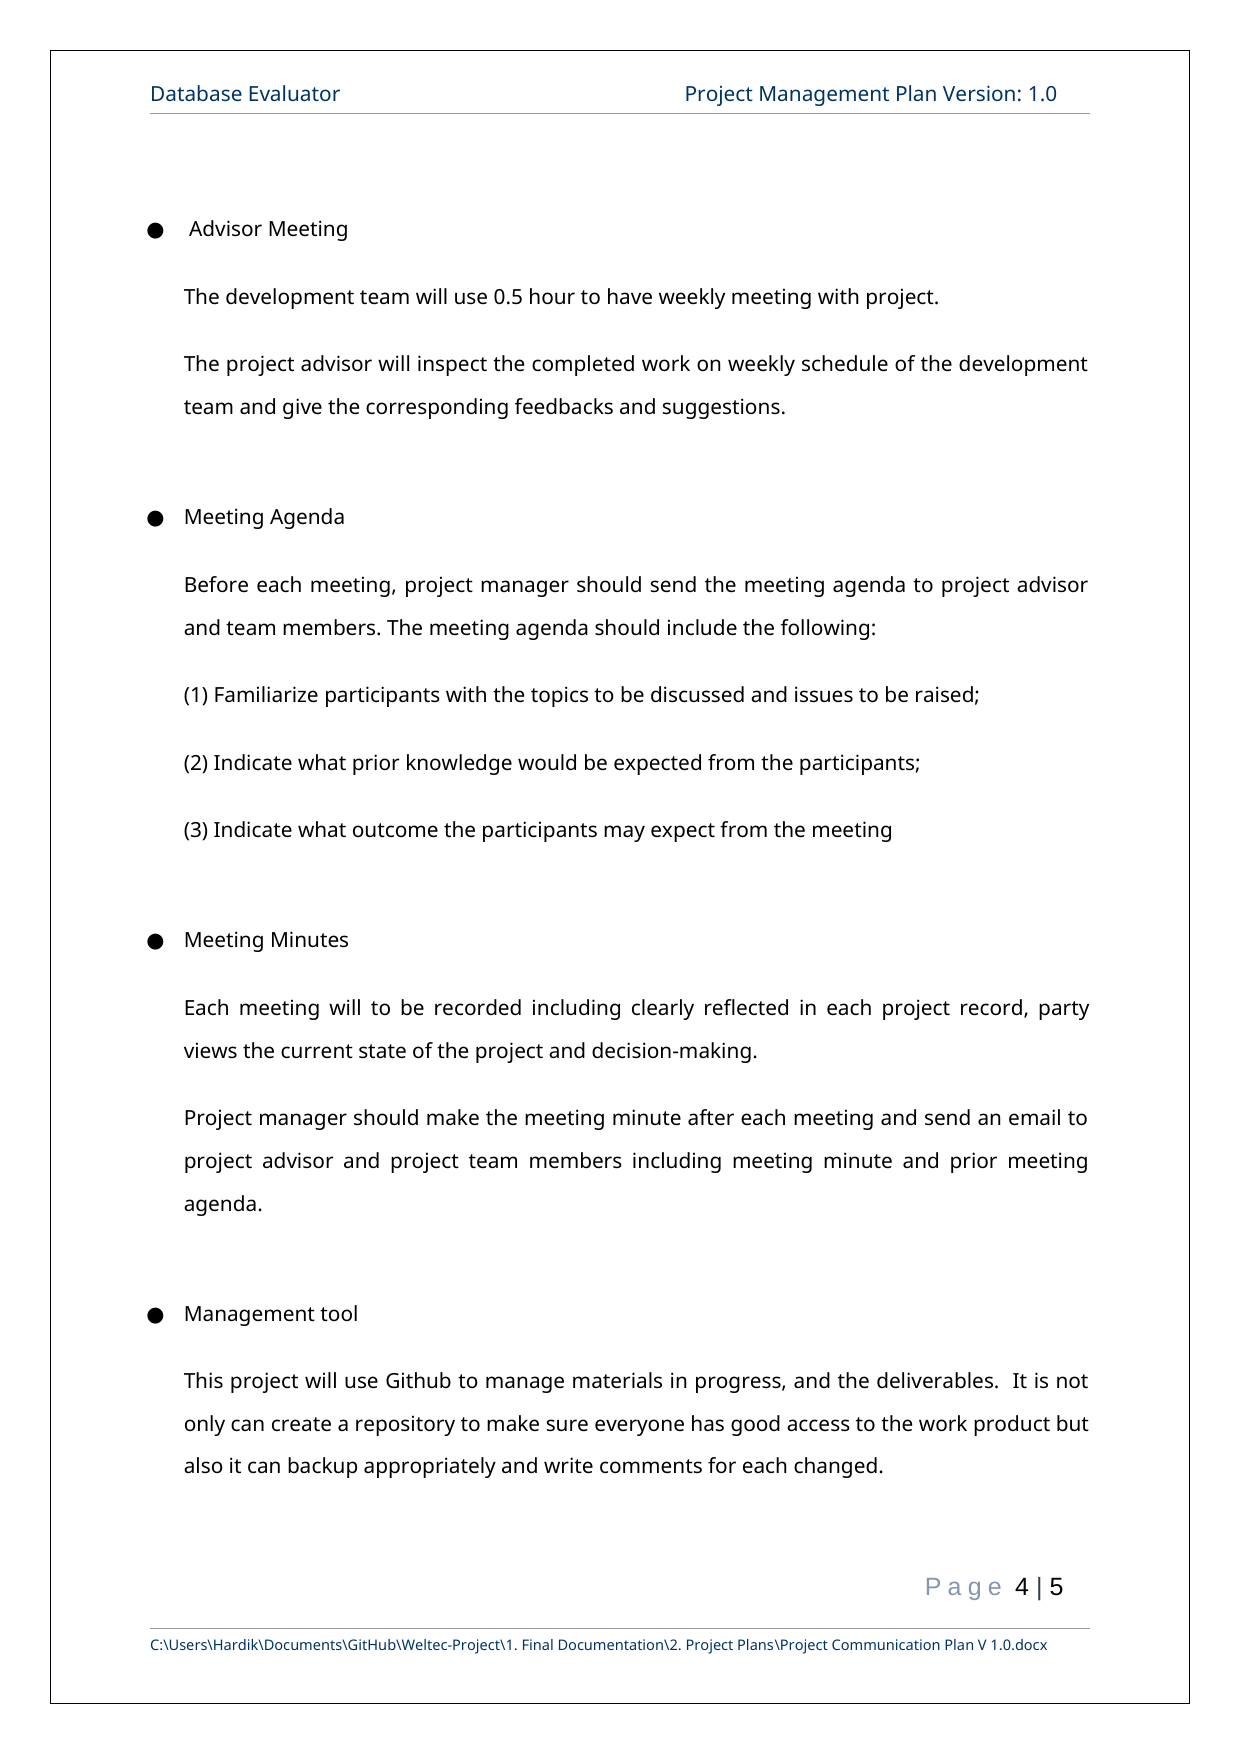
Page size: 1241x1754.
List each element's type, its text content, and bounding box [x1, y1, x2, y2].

text Project manager should make the meeting minute after each meeting and send an email to project advisor and project team members including meeting minute and prior meeting agenda. [183, 1103, 1090, 1217]
list Meeting Agenda [146, 502, 1090, 531]
text (2) Indicate what prior knowledge would be expected from the participants; [183, 748, 1090, 776]
text (3) Indicate what outcome the participants may expect from the meeting [183, 815, 1090, 844]
text (1) Familiarize participants with the topics to be discussed and issues to be raised; [183, 680, 1090, 709]
list Advisor Meeting [146, 214, 1090, 243]
text This project will use Github to manage materials in progress, and the deliverables. It is not only can create a repository to make sure everyone has good access to the work product but also it can backup appropriately and write comments for each changed. [183, 1366, 1090, 1480]
text Each meeting will to be recorded including clearly reflected in each project record, party views the current state of the project and decision-making. [183, 993, 1090, 1064]
list Meeting Minutes [146, 926, 1090, 954]
text Before each meeting, project manager should send the meeting agenda to project advisor and team members. The meeting agenda should include the following: [183, 570, 1090, 641]
text The project advisor will inspect the completed work on weekly schedule of the development team and give the corresponding feedbacks and suggestions. [183, 349, 1090, 421]
text The development team will use 0.5 hour to have weekly meeting with project. [183, 282, 1090, 310]
list Management tool [146, 1299, 1090, 1327]
